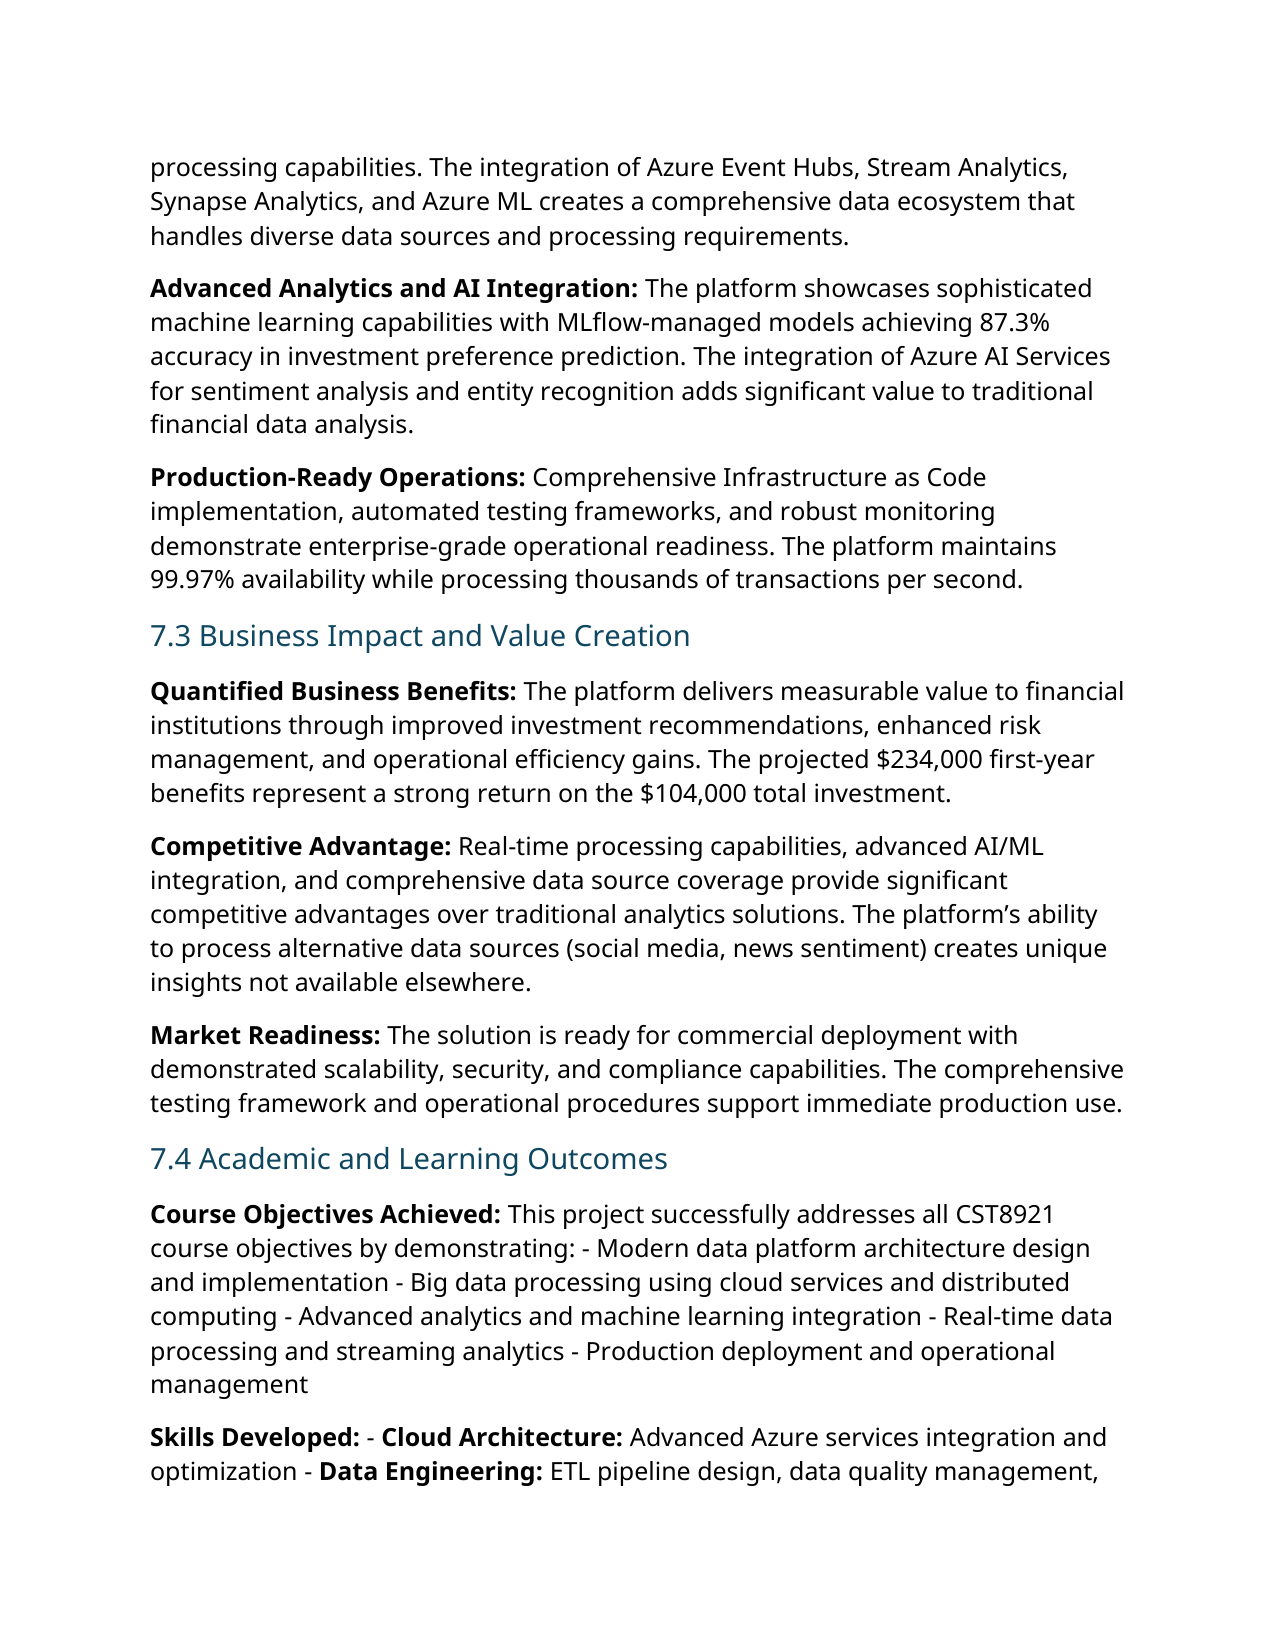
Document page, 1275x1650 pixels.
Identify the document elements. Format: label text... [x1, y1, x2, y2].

text Advanced Analytics and AI Integration: The platform showcases sophisticated machine learning capabilities with MLflow-managed models achieving 87.3% accuracy in investment preference prediction. The integration of Azure AI Services for sentiment analysis and entity recognition adds significant value to traditional financial data analysis. [150, 271, 1125, 441]
subtitle 7.3 Business Impact and Value Creation [150, 615, 1125, 655]
text Competitive Advantage: Real-time processing capabilities, advanced AI/ML integration, and comprehensive data source coverage provide significant competitive advantages over traditional analytics solutions. The platform’s ability to process alternative data sources (social media, news sentiment) creates unique insights not available elsewhere. [150, 828, 1125, 999]
text Production-Ready Operations: Comprehensive Infrastructure as Code implementation, automated testing frameworks, and robust monitoring demonstrate enterprise-grade operational readiness. The platform maintains 99.97% availability while processing thousands of transactions per second. [150, 460, 1125, 596]
text Quantified Business Benefits: The platform delivers measurable value to financial institutions through improved investment recommendations, enhanced risk management, and operational efficiency gains. The projected $234,000 first-year benefits represent a strong return on the $104,000 total investment. [150, 673, 1125, 810]
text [150, 1420, 1125, 1488]
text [150, 150, 1125, 252]
text Market Readiness: The solution is ready for commercial deployment with demonstrated scalability, security, and compliance capabilities. The comprehensive testing framework and operational procedures support immediate production use. [150, 1017, 1125, 1120]
text Course Objectives Achieved: This project successfully addresses all CST8921 course objectives by demonstrating: - Modern data platform architecture design and implementation - Big data processing using cloud services and distributed computing - Advanced analytics and machine learning integration - Real-time data processing and streaming analytics - Production deployment and operational management [150, 1197, 1125, 1401]
subtitle 7.4 Academic and Learning Outcomes [150, 1138, 1125, 1178]
